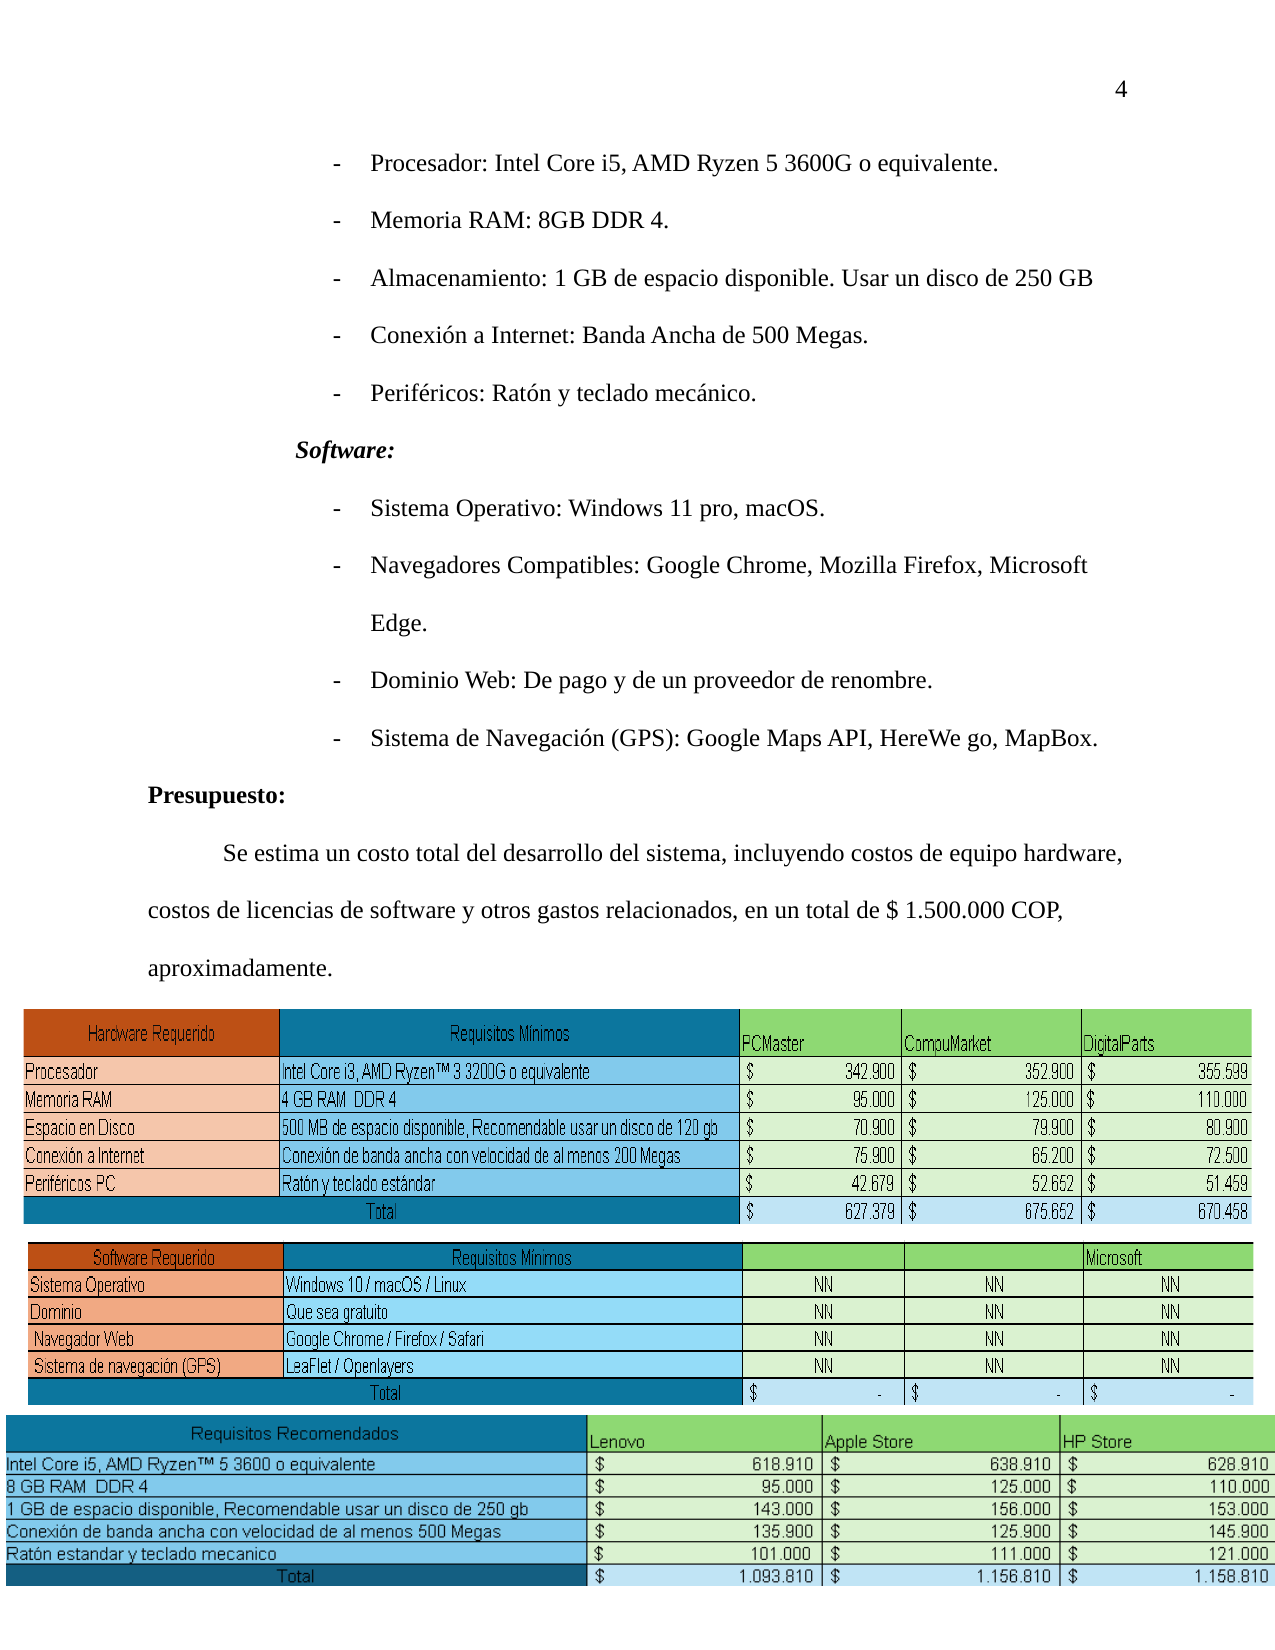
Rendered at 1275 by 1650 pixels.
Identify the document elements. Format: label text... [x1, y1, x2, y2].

list Memoria RAM: 8GB DDR 4. [333, 205, 1127, 234]
list Sistema Operativo: Windows 11 pro, macOS. [333, 493, 1127, 521]
list Navegadores Compatibles: Google Chrome, Mozilla Firefox, Microsoft Edge. [333, 550, 1127, 636]
list Sistema de Navegación (GPS): Google Maps API, HereWe go, MapBox. [333, 723, 1127, 751]
picture [6, 1415, 1275, 1586]
text Se estima un costo total del desarrollo del sistema, incluyendo costos de equipo hardware, costos de licencias de software y otros gastos relacionados, en un total de $ 1.500.000 COP, aproximadamente. [148, 838, 1127, 981]
list Conexión a Internet: Banda Ancha de 500 Megas. [333, 320, 1127, 349]
subtitle Presupuesto: [148, 780, 1127, 809]
subtitle Software: [220, 435, 1127, 464]
subtitle Procesador: Intel Core i5, AMD Ryzen 5 3600G o equivalente. [333, 148, 1127, 176]
picture [23, 1009, 1252, 1224]
list Periféricos: Ratón y teclado mecánico. [333, 378, 1127, 406]
list Dominio Web: De pago y de un proveedor de renombre. [333, 665, 1127, 694]
list Almacenamiento: 1 GB de espacio disponible. Usar un disco de 250 GB [333, 263, 1127, 291]
picture [28, 1240, 1254, 1405]
